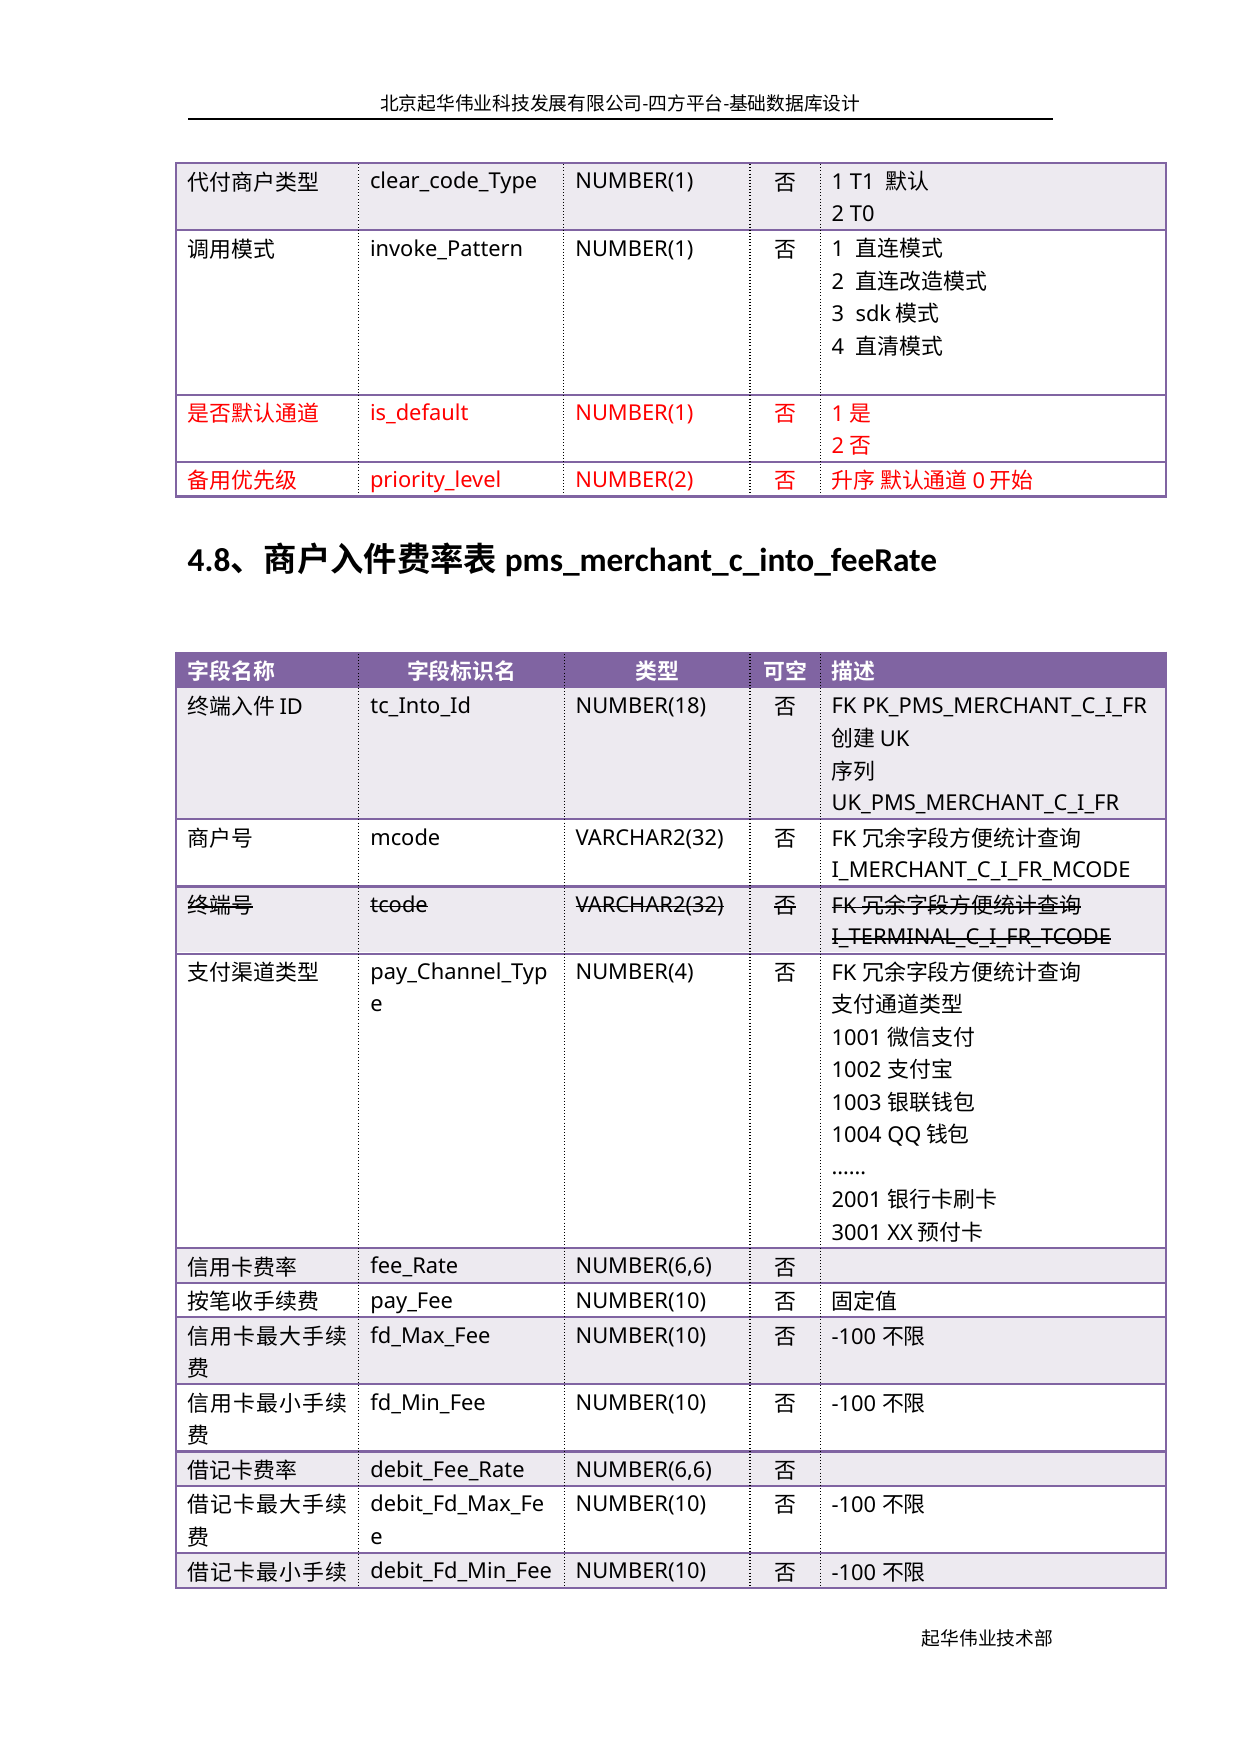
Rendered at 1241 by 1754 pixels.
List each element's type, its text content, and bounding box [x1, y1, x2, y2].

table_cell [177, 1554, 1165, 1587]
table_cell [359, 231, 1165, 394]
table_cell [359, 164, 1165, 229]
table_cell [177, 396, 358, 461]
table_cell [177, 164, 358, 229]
subtitle 4.8、商户入件费率表 pms_merchant_c_into_feeRate [187, 524, 1053, 589]
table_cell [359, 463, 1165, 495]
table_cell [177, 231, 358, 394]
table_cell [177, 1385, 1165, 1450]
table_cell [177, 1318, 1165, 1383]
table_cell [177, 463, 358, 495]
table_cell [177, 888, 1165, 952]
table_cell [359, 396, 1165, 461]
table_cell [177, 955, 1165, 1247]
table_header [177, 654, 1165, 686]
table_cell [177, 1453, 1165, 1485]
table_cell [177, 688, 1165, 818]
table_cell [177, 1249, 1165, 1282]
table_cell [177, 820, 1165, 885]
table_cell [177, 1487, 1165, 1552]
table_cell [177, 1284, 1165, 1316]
